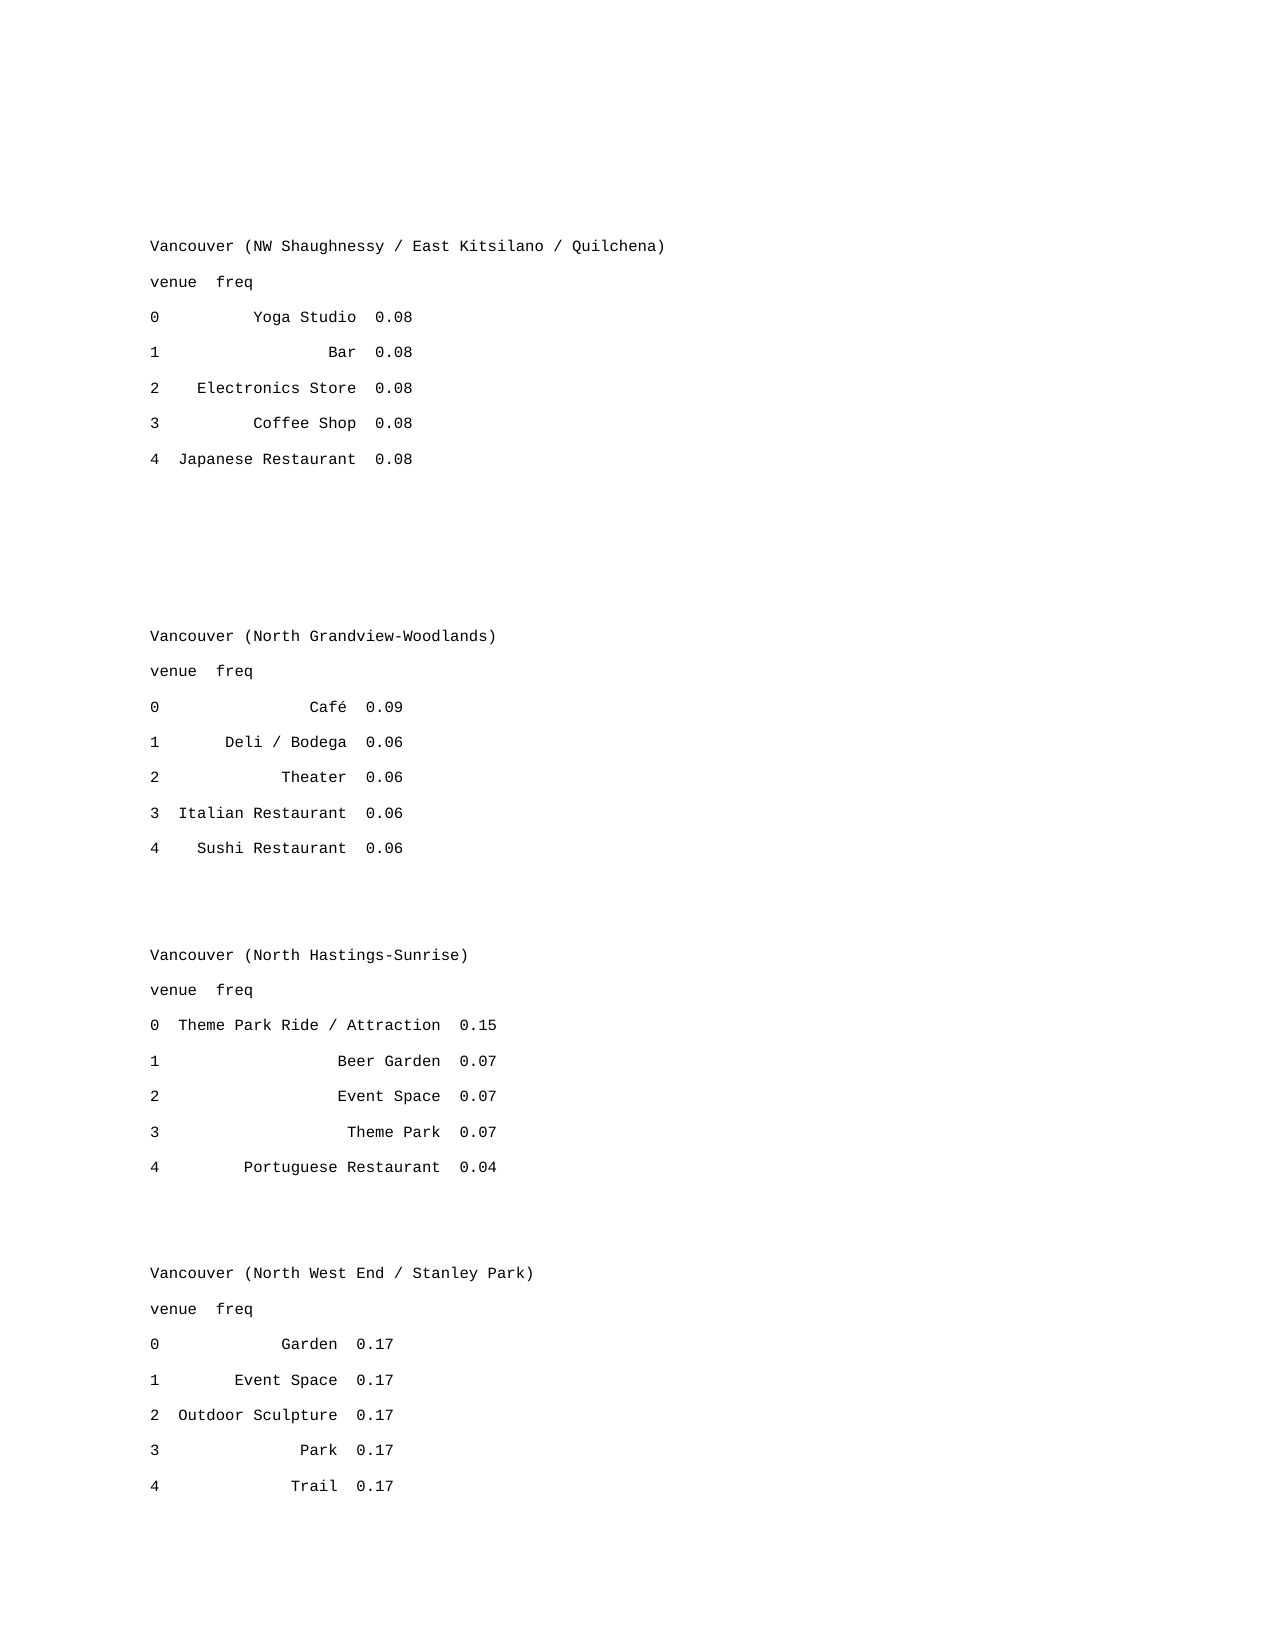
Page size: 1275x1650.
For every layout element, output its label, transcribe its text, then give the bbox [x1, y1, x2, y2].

text venue freq [150, 1283, 1125, 1319]
text 2 Electronics Store 0.08 [150, 362, 1125, 398]
text Vancouver (North Hastings-Sunrise) [150, 929, 1125, 964]
text 4 Sushi Restaurant 0.06 [150, 823, 1125, 858]
text 3 Theme Park 0.07 [150, 1106, 1125, 1142]
text 1 Beer Garden 0.07 [150, 1035, 1125, 1071]
text 4 Trail 0.17 [150, 1460, 1125, 1496]
text 1 Event Space 0.17 [150, 1354, 1125, 1389]
text venue freq [150, 256, 1125, 292]
text 0 Yoga Studio 0.08 [150, 292, 1125, 327]
text 0 Café 0.09 [150, 681, 1125, 717]
text venue freq [150, 964, 1125, 1000]
text 3 Italian Restaurant 0.06 [150, 787, 1125, 823]
text 2 Theater 0.06 [150, 752, 1125, 787]
text 0 Garden 0.17 [150, 1319, 1125, 1354]
text 3 Coffee Shop 0.08 [150, 398, 1125, 433]
text 2 Event Space 0.07 [150, 1071, 1125, 1106]
text Vancouver (NW Shaughnessy / East Kitsilano / Quilchena) [150, 221, 1125, 256]
text 4 Portuguese Restaurant 0.04 [150, 1142, 1125, 1177]
text Vancouver (North Grandview-Woodlands) [150, 610, 1125, 646]
text 1 Bar 0.08 [150, 327, 1125, 362]
text 1 Deli / Bodega 0.06 [150, 717, 1125, 752]
text Vancouver (North West End / Stanley Park) [150, 1248, 1125, 1283]
text 2 Outdoor Sculpture 0.17 [150, 1389, 1125, 1425]
text 3 Park 0.17 [150, 1425, 1125, 1460]
text 0 Theme Park Ride / Attraction 0.15 [150, 1000, 1125, 1035]
text 4 Japanese Restaurant 0.08 [150, 433, 1125, 469]
text venue freq [150, 646, 1125, 681]
